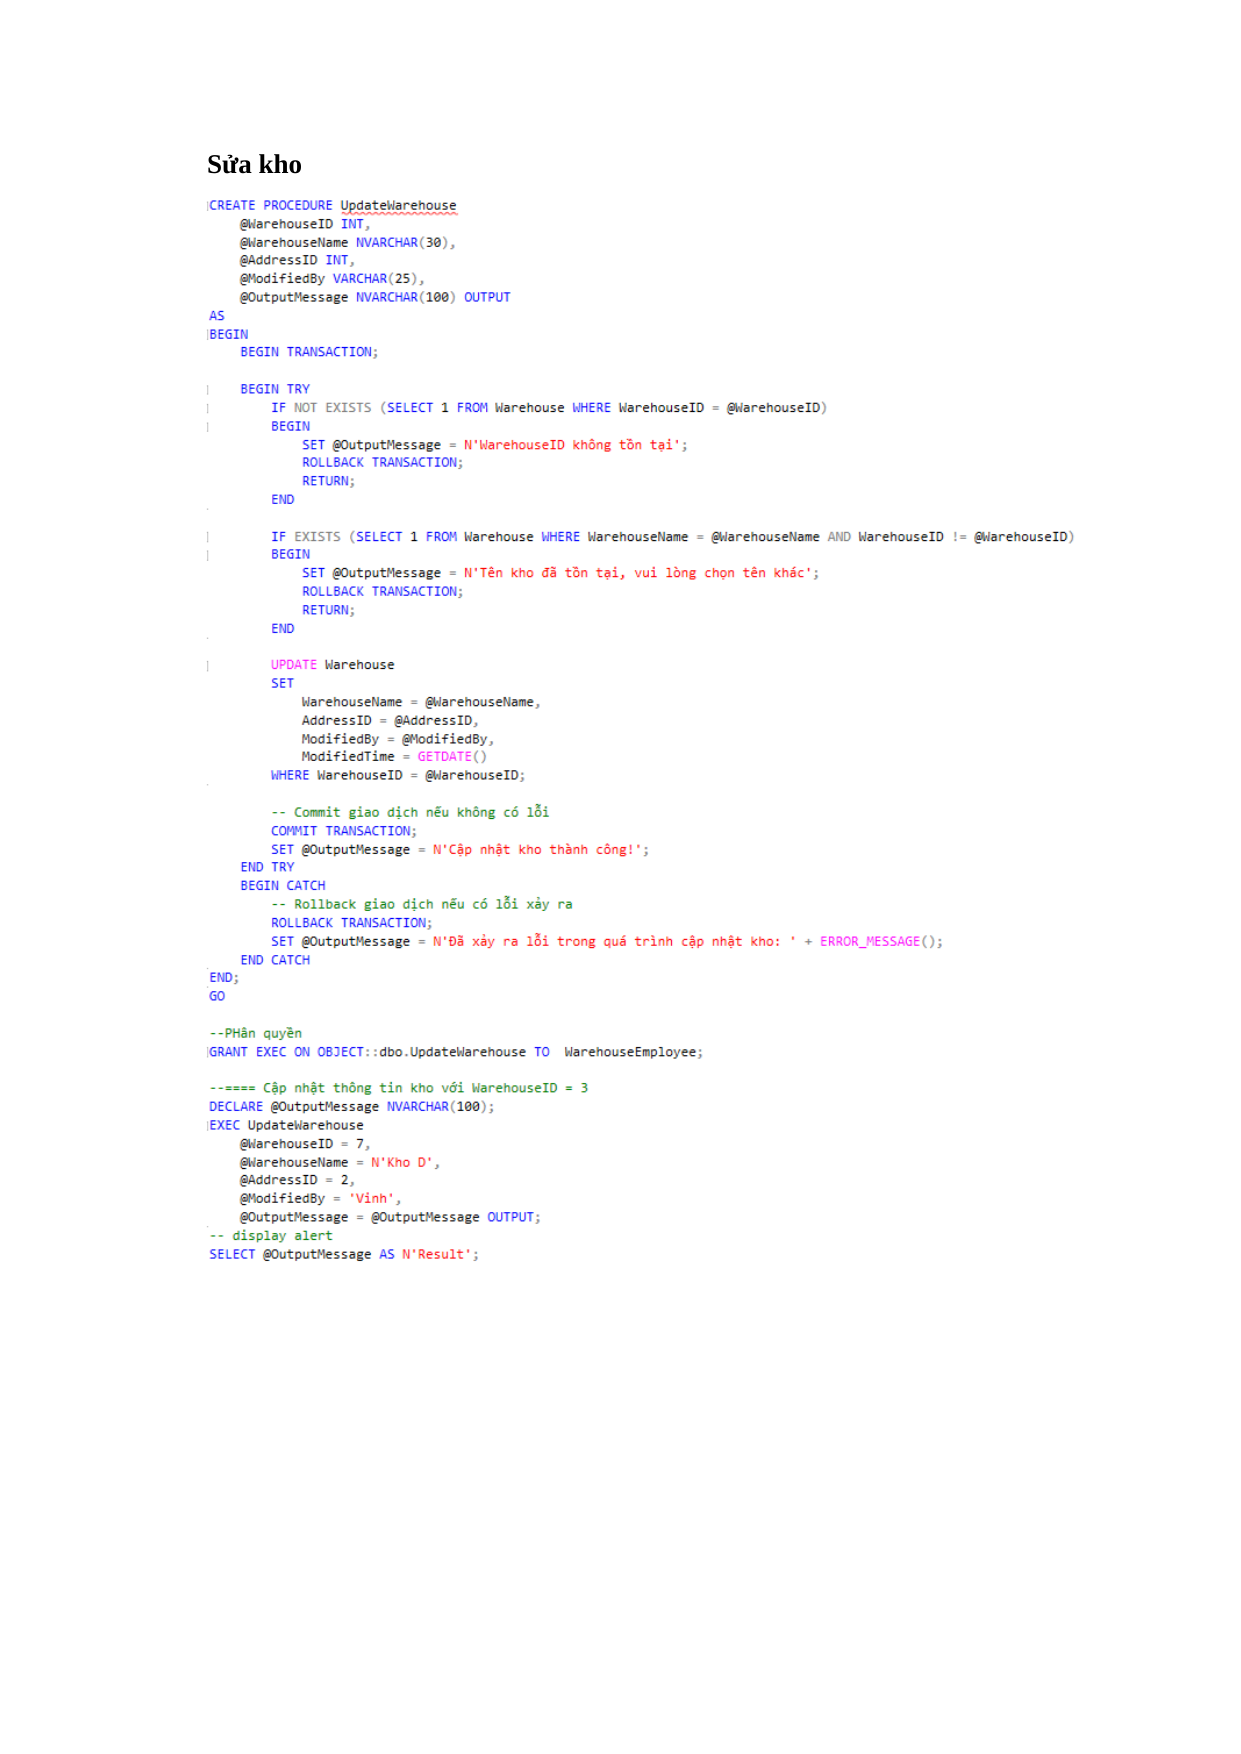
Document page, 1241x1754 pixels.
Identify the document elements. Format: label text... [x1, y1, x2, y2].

picture [206, 197, 1093, 1275]
text Sửa kho [207, 148, 1092, 179]
